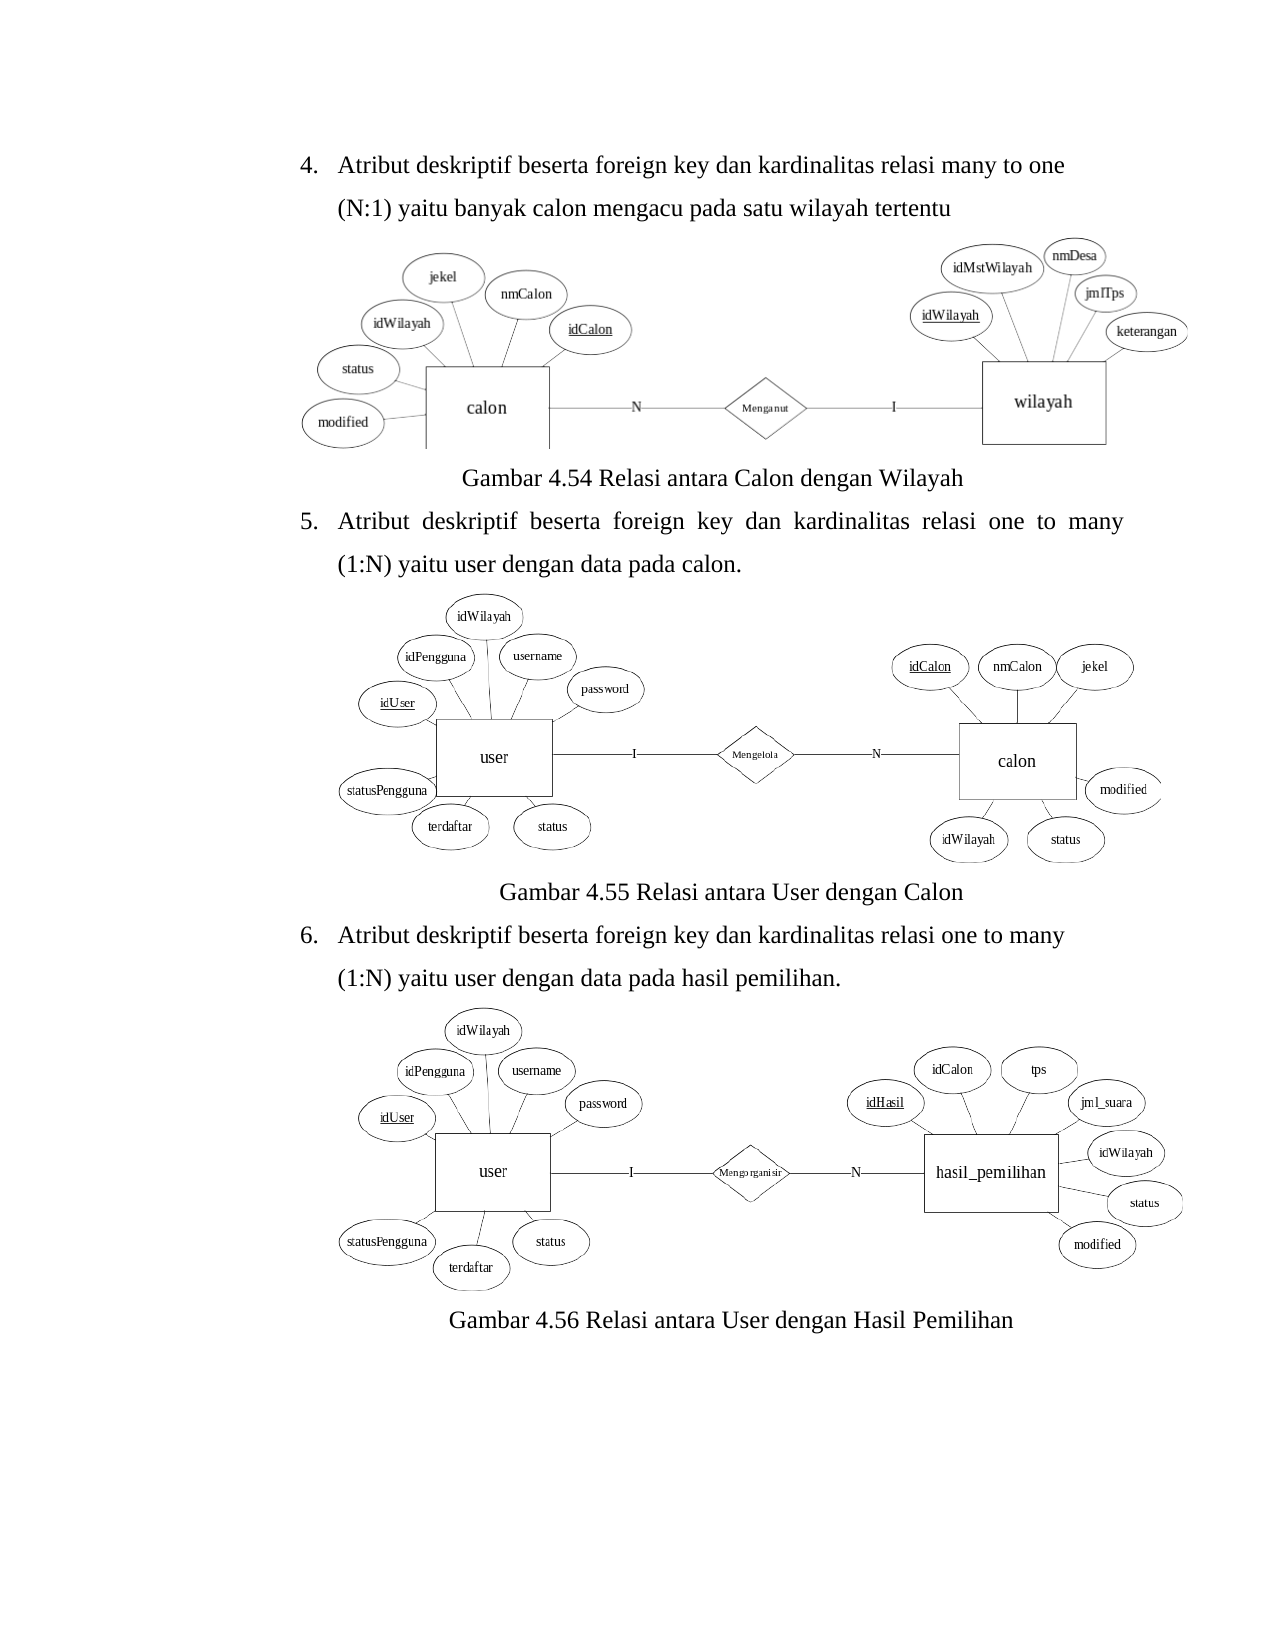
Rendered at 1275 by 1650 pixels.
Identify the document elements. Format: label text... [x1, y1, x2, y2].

list Gambar 4.55 Relasi antara User dengan Calon [337, 592, 1125, 906]
list Gambar 4.56 Relasi antara User dengan Hasil Pemilihan [337, 1305, 1125, 1334]
list Gambar 4.54 Relasi antara Calon dengan Wilayah [300, 236, 1125, 492]
list Atribut deskriptif beserta foreign key dan kardinalitas relasi many to one (N:1) yaitu banyak calon mengacu pada satu wilayah tertentu [300, 150, 1125, 222]
list Atribut deskriptif beserta foreign key dan kardinalitas relasi one to many (1:N) yaitu user dengan data pada calon. [300, 506, 1125, 578]
list Atribut deskriptif beserta foreign key dan kardinalitas relasi one to many (1:N) yaitu user dengan data pada hasil pemilihan. [300, 920, 1125, 992]
